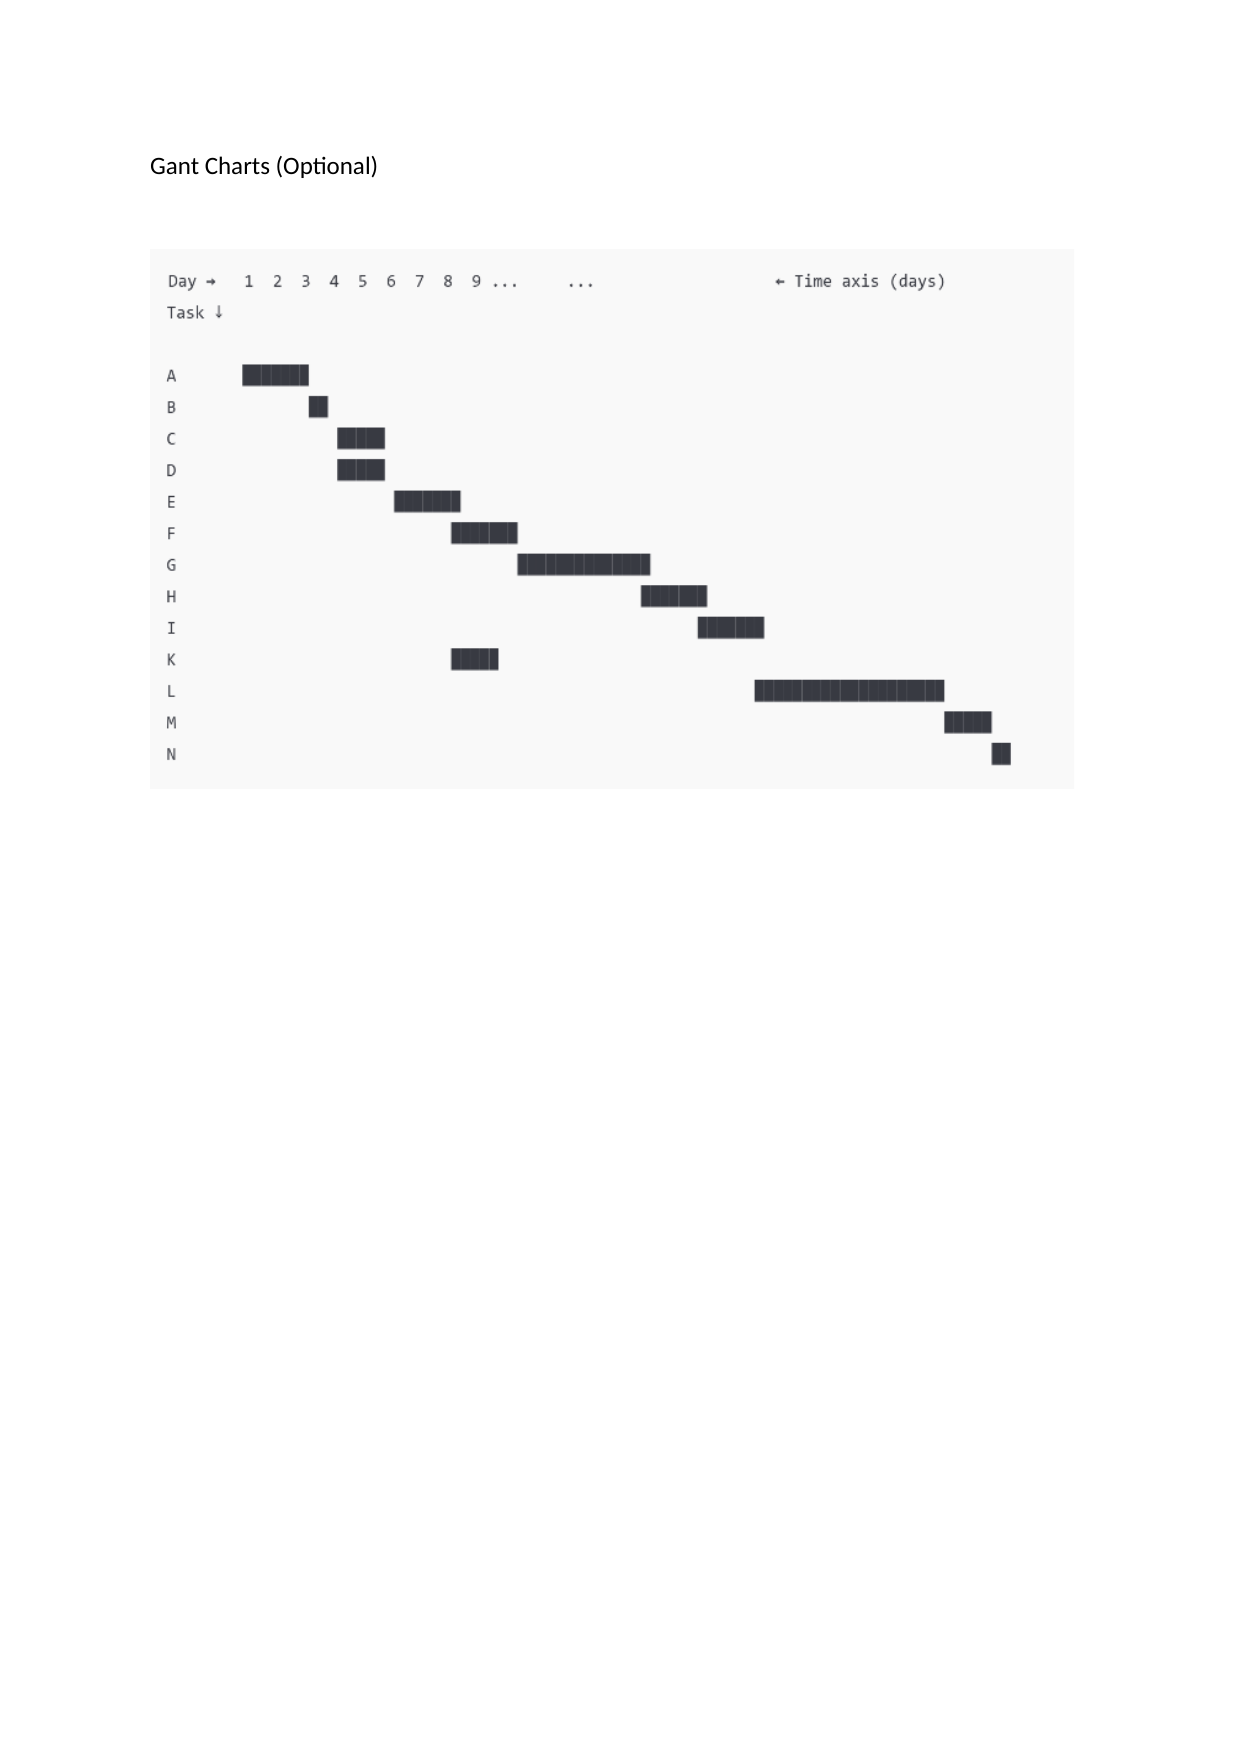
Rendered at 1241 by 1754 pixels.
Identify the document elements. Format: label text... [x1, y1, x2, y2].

text Gant Charts (Optional) [150, 150, 1090, 181]
picture [150, 249, 1075, 789]
